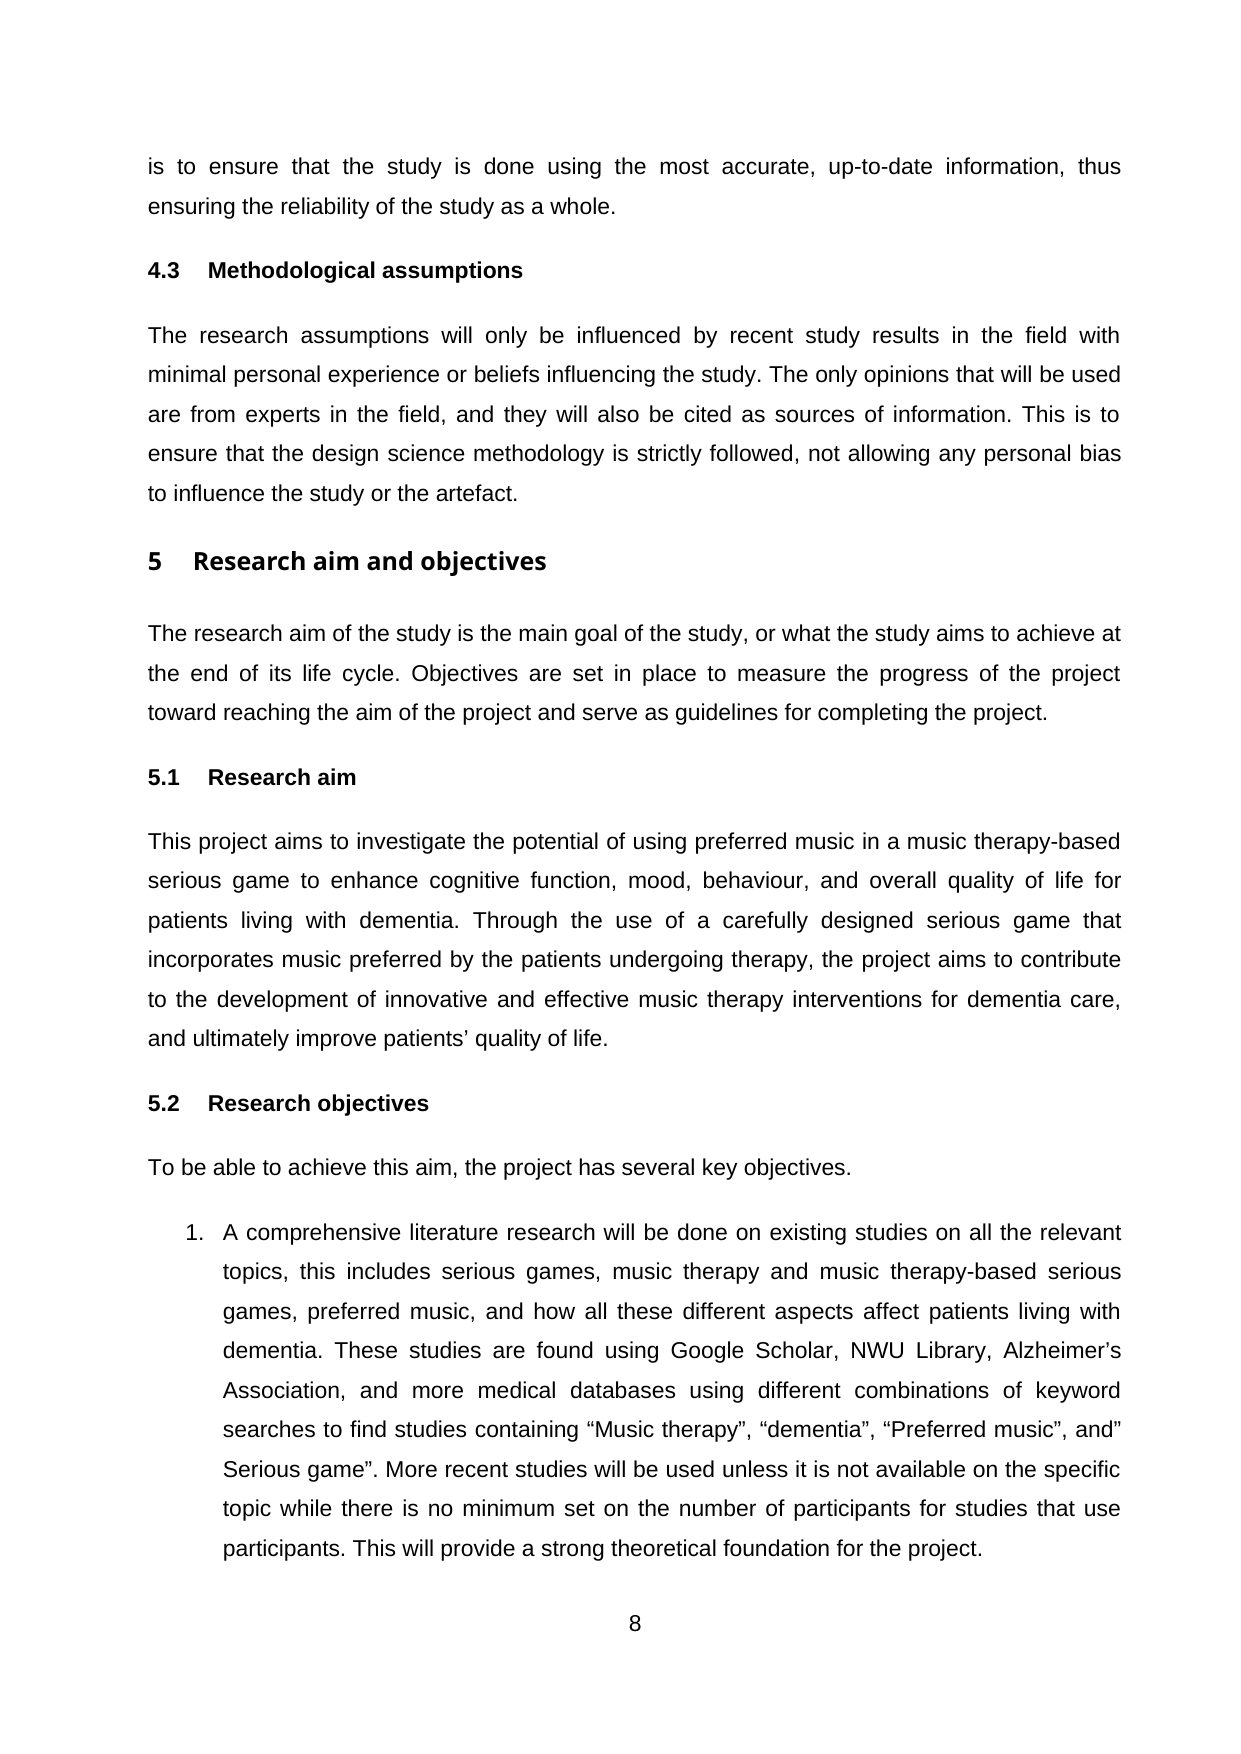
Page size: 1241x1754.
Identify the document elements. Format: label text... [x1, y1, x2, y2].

text To be able to achieve this aim, the project has several key objectives. [148, 1154, 1122, 1181]
text This project aims to investigate the potential of using preferred music in a music therapy-based serious game to enhance cognitive function, mood, behaviour, and overall quality of life for patients living with dementia. Through the use of a carefully designed serious game that incorporates music preferred by the patients undergoing therapy, the project aims to contribute to the development of innovative and effective music therapy interventions for dementia care, and ultimately improve patients’ quality of life. [148, 828, 1122, 1052]
text The research assumptions will only be influenced by recent study results in the field with minimal personal experience or beliefs influencing the study. The only opinions that will be used are from experts in the field, and they will also be cited as sources of information. This is to ensure that the design science methodology is strictly followed, not allowing any personal bias to influence the study or the artefact. [148, 322, 1122, 506]
subtitle Research aim and objectives [148, 544, 1122, 578]
subtitle Methodological assumptions [148, 257, 1122, 283]
subtitle Research aim [148, 763, 1122, 790]
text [148, 153, 1122, 219]
text The research aim of the study is the main goal of the study, or what the study aims to achieve at the end of its life cycle. Objectives are set in place to measure the progress of the project toward reaching the aim of the project and serve as guidelines for completing the project. [148, 620, 1122, 725]
subtitle Research objectives [148, 1090, 1122, 1116]
list A comprehensive literature research will be done on existing studies on all the relevant topics, this includes serious games, music therapy and music therapy-based serious games, preferred music, and how all these different aspects affect patients living with dementia. These studies are found using Google Scholar, NWU Library, Alzheimer’s Association, and more medical databases using different combinations of keyword searches to find studies containing “Music therapy”, “dementia”, “Preferred music”, and” Serious game”. More recent studies will be used unless it is not available on the specific topic while there is no minimum set on the number of participants for studies that use participants. This will provide a strong theoretical foundation for the project. [185, 1219, 1122, 1561]
